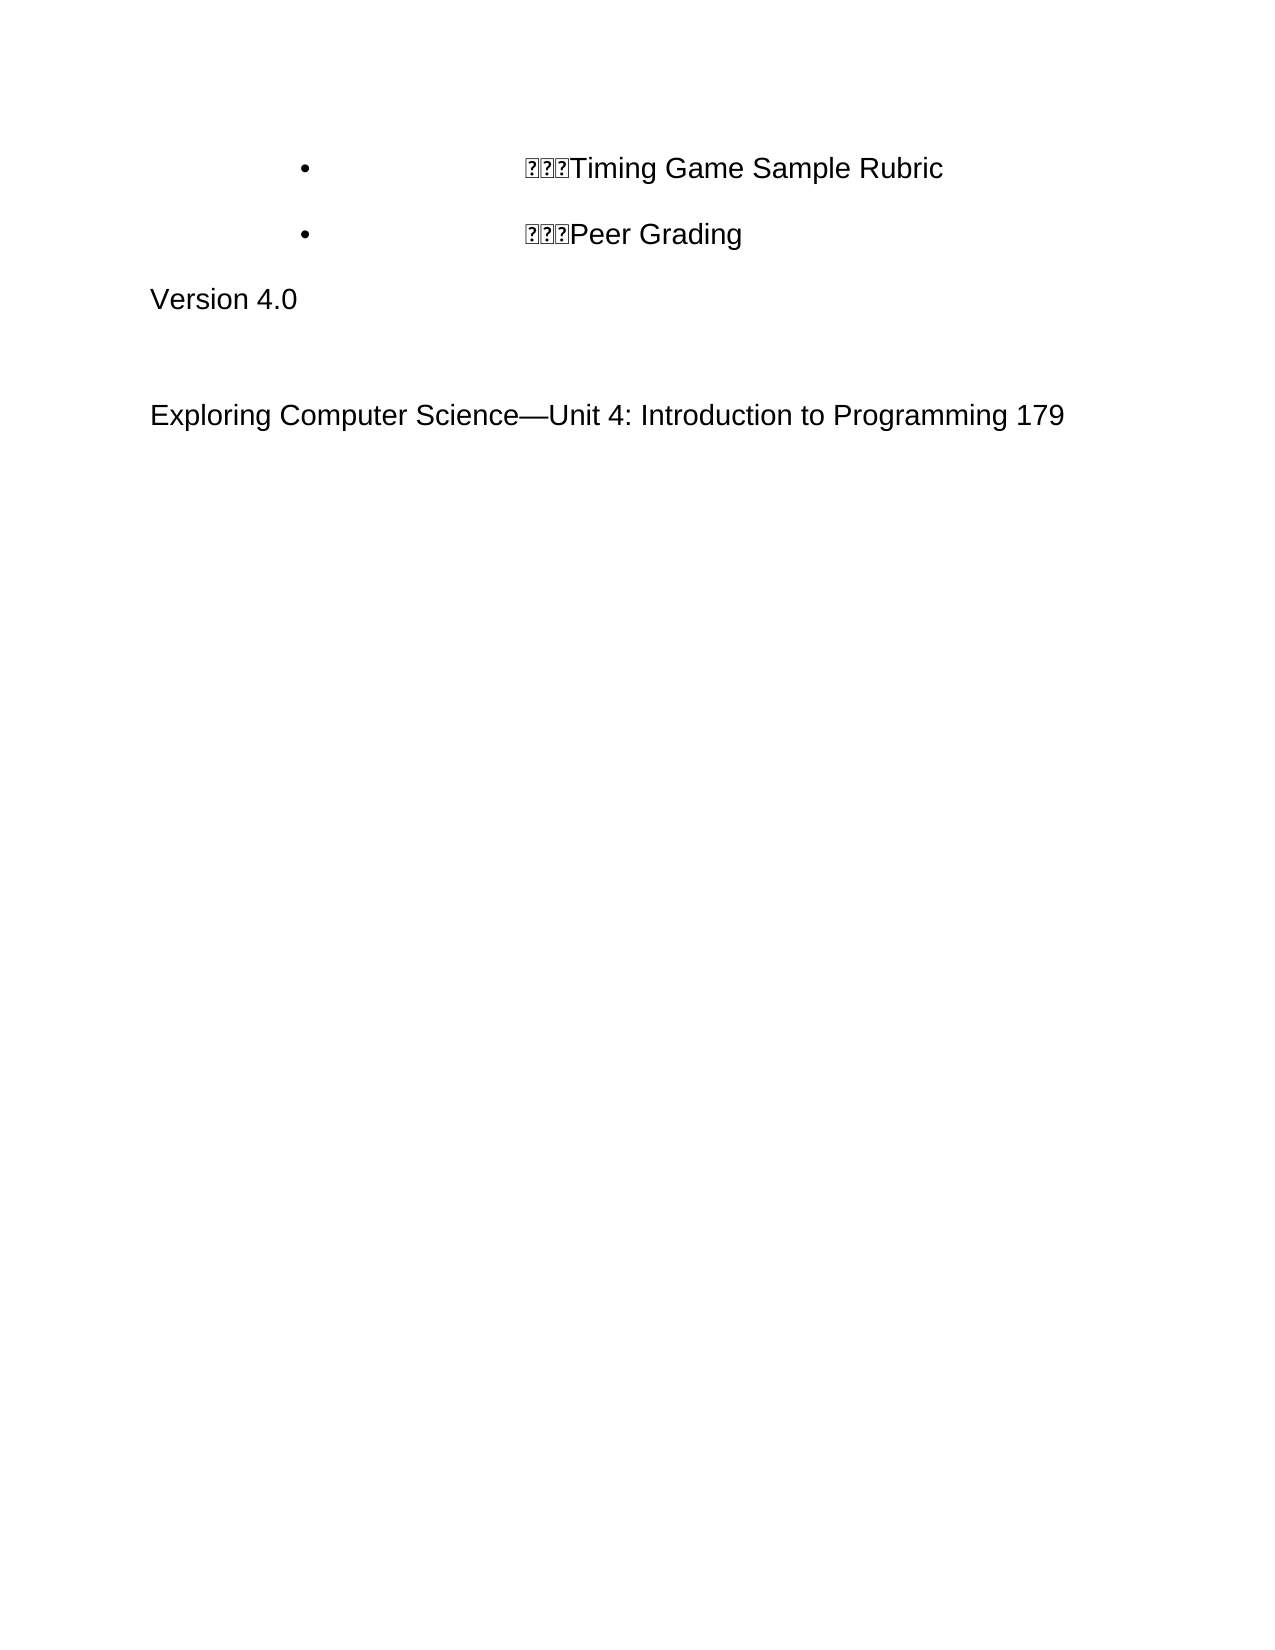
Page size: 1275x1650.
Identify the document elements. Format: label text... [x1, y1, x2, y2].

text • Timing Game Sample Rubric [225, 150, 1125, 186]
text Exploring Computer Science—Unit 4: Introduction to Programming 179 [150, 398, 1125, 432]
text • Peer Grading [225, 216, 1125, 252]
text Version 4.0 [150, 282, 1125, 315]
